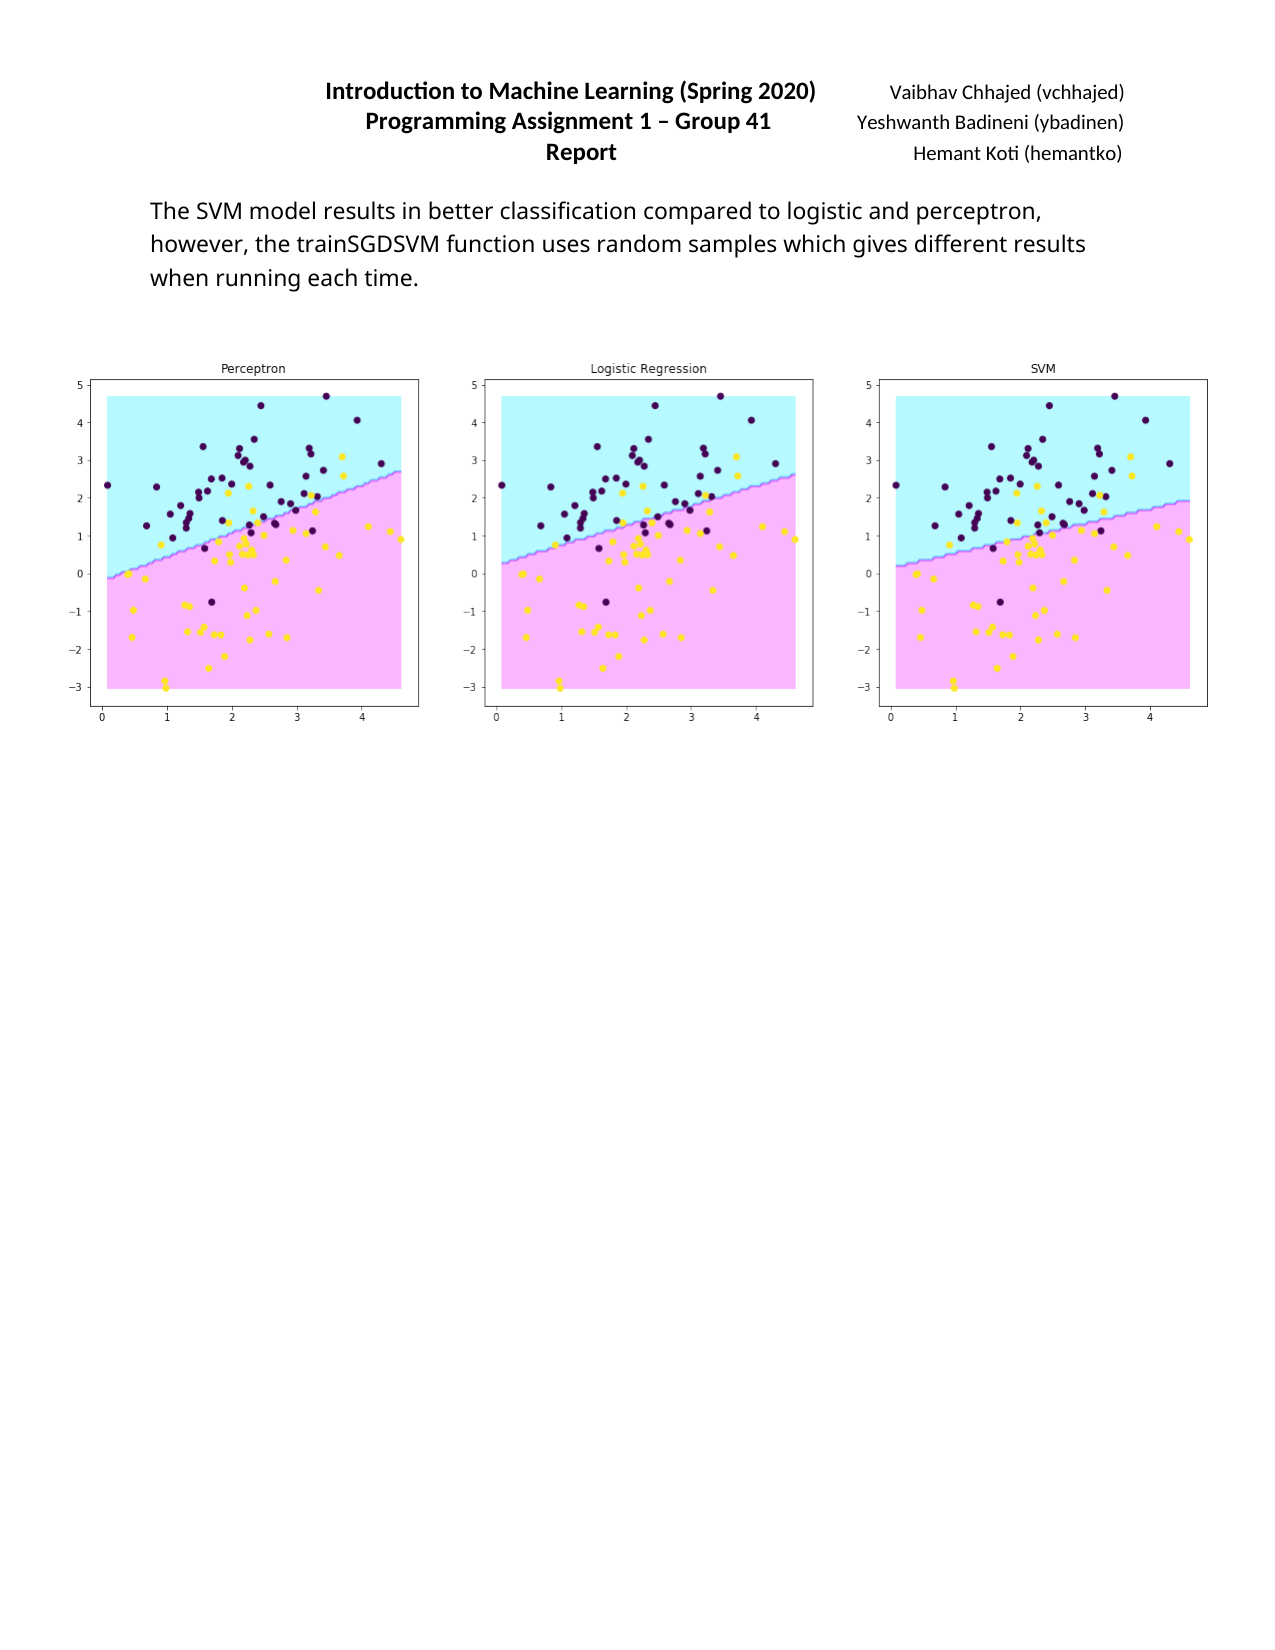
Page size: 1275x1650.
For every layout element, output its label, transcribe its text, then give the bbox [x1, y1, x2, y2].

picture [61, 356, 1212, 726]
text The SVM model results in better classification compared to logistic and perceptron, however, the trainSGDSVM function uses random samples which gives different results when running each time. [150, 194, 1125, 293]
